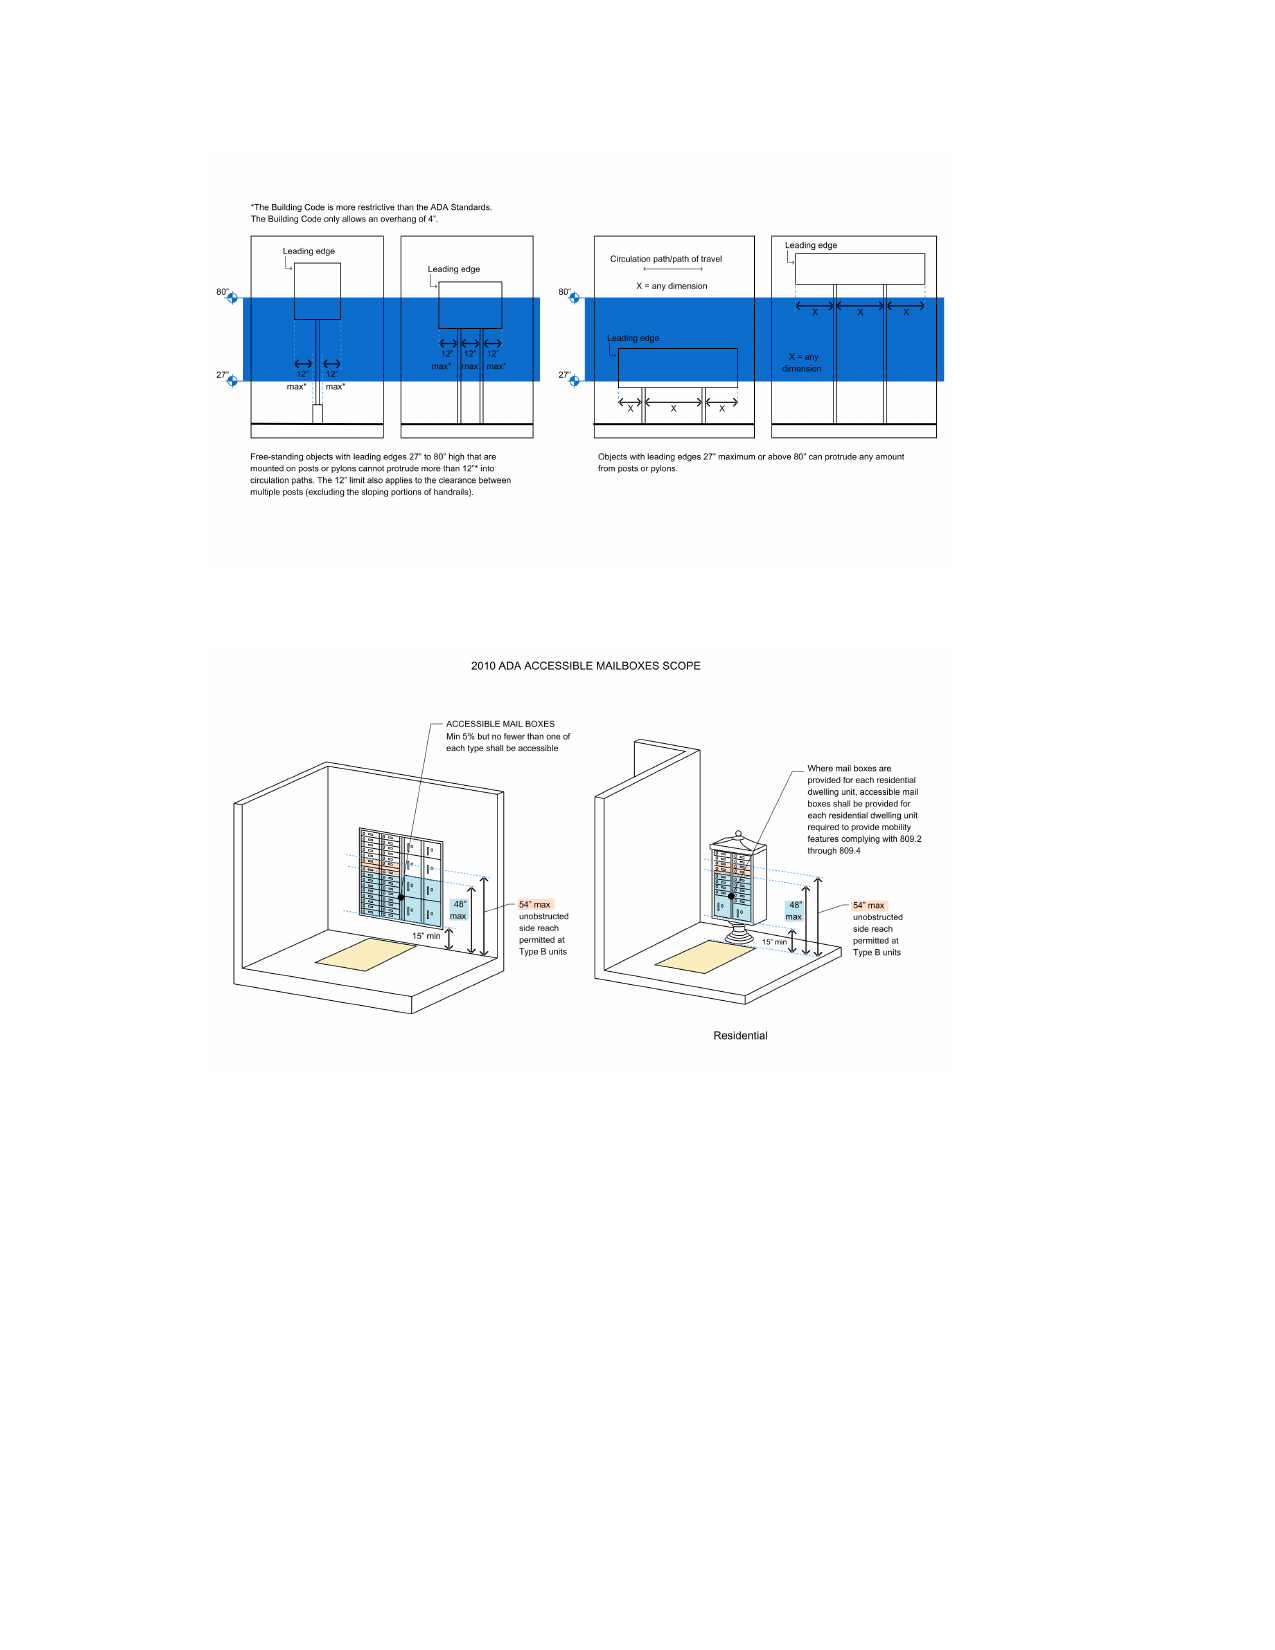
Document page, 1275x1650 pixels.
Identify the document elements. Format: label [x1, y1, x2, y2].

picture [206, 150, 957, 572]
picture [206, 647, 957, 1070]
